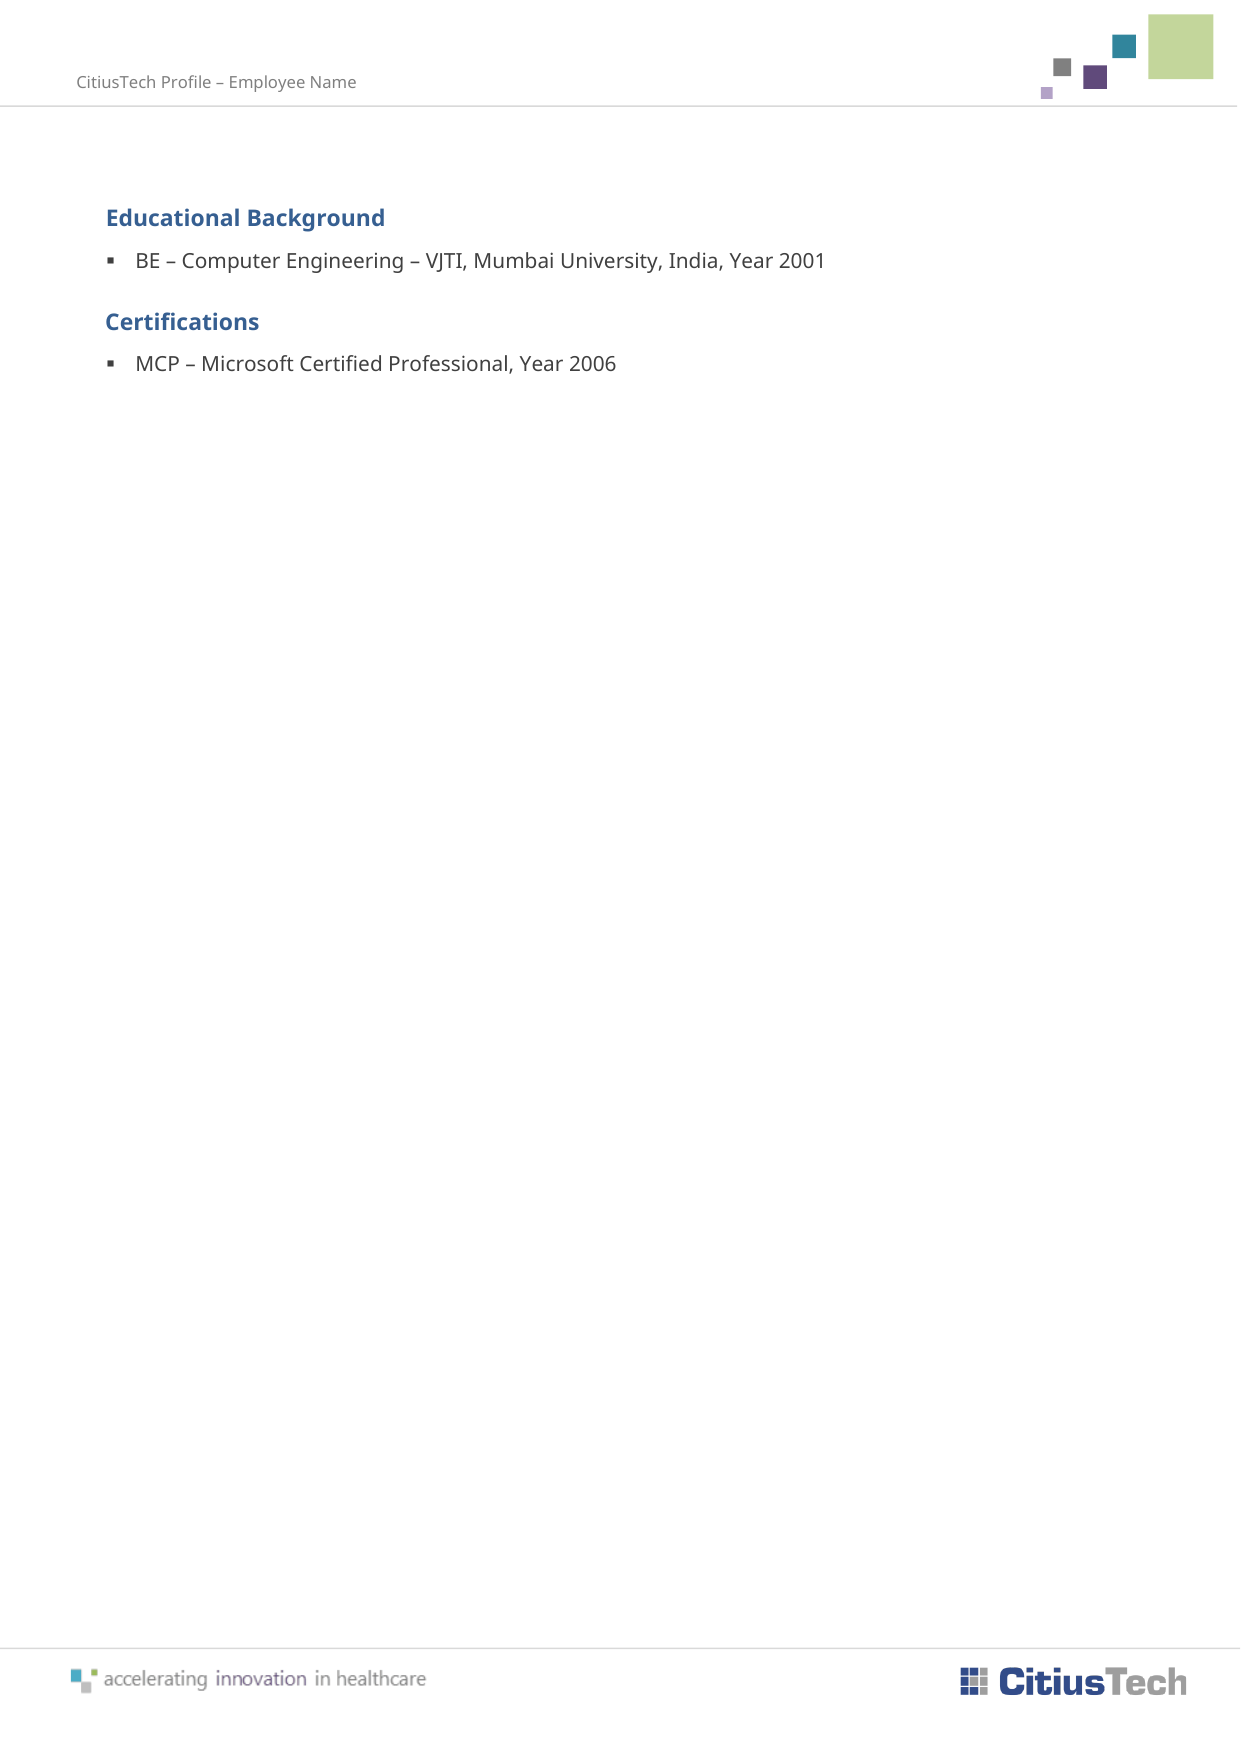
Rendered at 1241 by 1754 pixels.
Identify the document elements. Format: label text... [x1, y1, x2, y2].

list Certifications [105, 305, 1090, 337]
text Educational Background [106, 202, 1090, 233]
list BE – Computer Engineering – VJTI, Mumbai University, India, Year 2001 [106, 246, 1090, 274]
list MCP – Microsoft Certified Professional, Year 2006 [106, 349, 1090, 378]
picture [70, 1665, 449, 1696]
picture [959, 1666, 1187, 1696]
